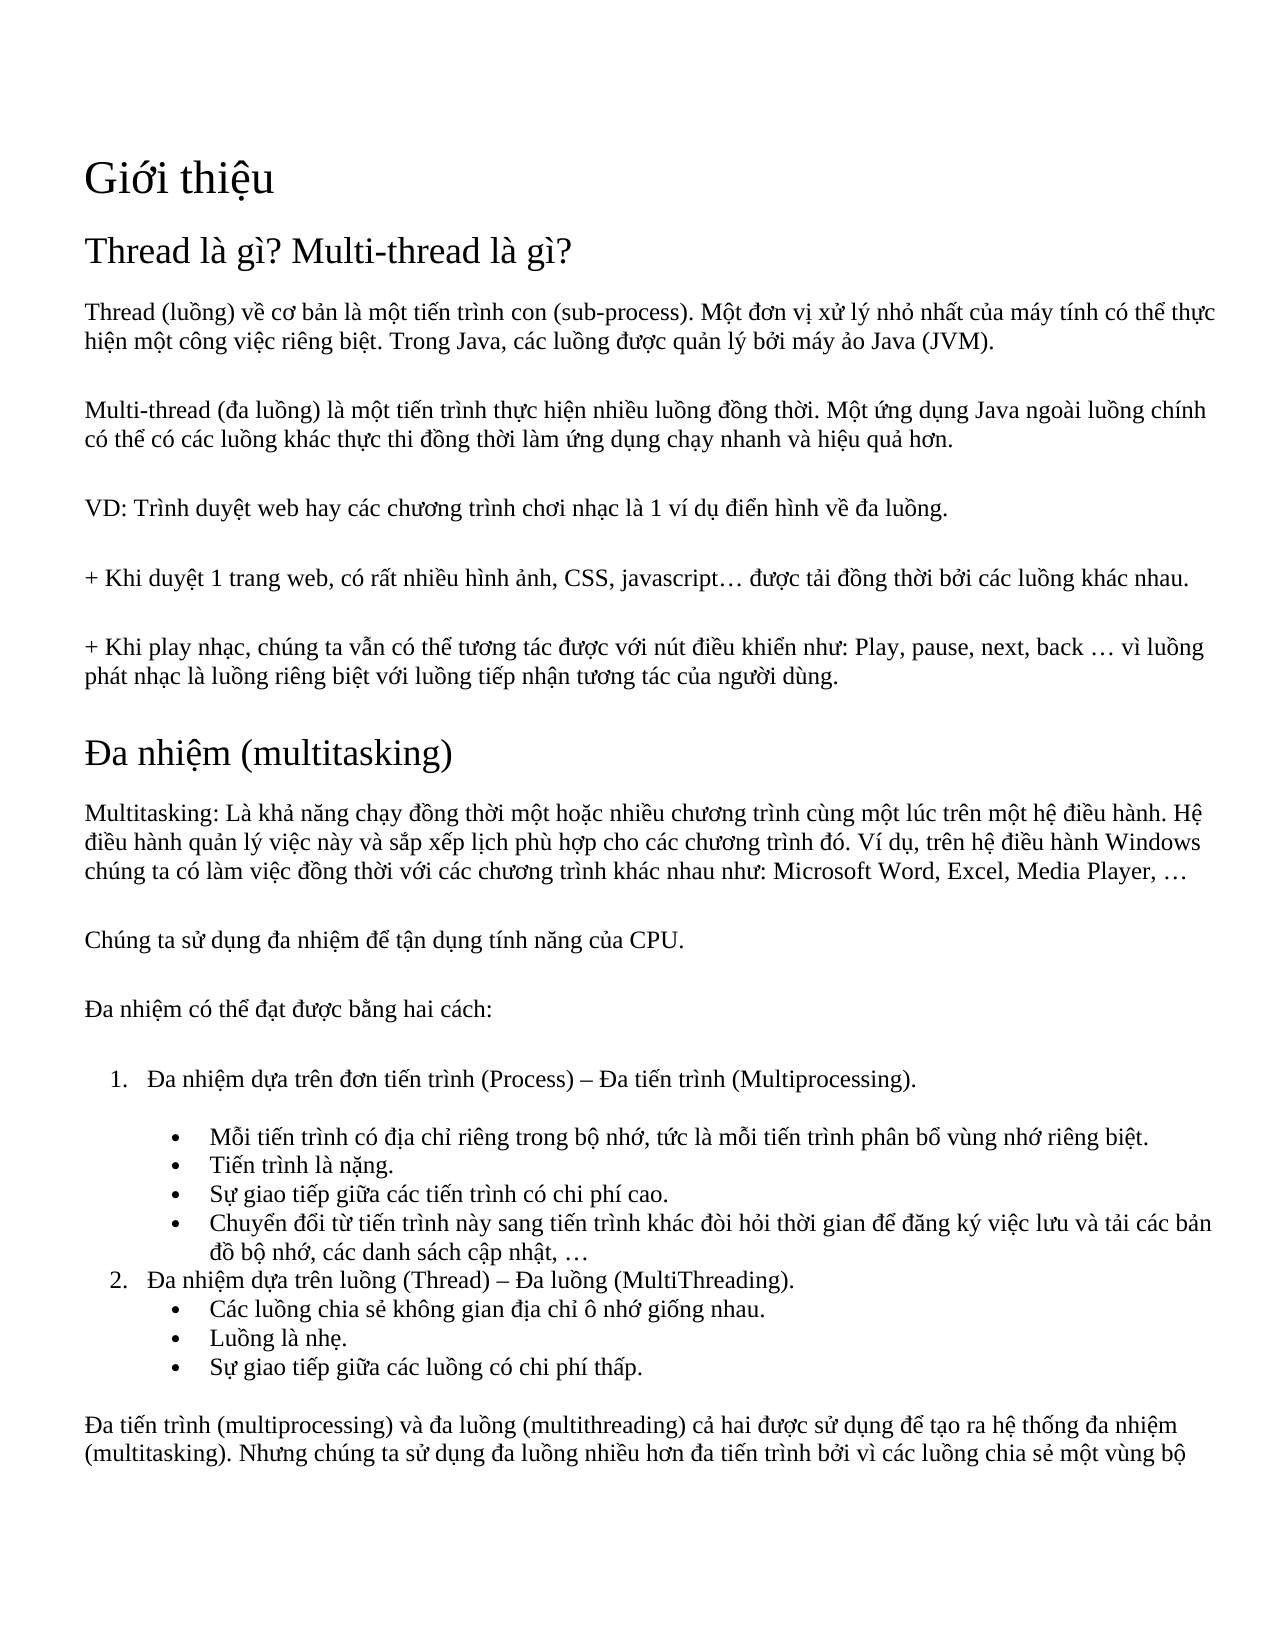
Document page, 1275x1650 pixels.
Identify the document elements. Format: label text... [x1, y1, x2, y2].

text VD: Trình duyệt web hay các chương trình chơi nhạc là 1 ví dụ điển hình về đa luồng. [84, 493, 1228, 522]
text + Khi play nhạc, chúng ta vẫn có thể tương tác được với nút điều khiển như: Play, pause, next, back … vì luồng phát nhạc là luồng riêng biệt với luồng tiếp nhận tương tác của người dùng. [84, 632, 1228, 689]
list Các luồng chia sẻ không gian địa chỉ ô nhớ giống nhau. [172, 1294, 1228, 1323]
text Thread (luồng) về cơ bản là một tiến trình con (sub-process). Một đơn vị xử lý nhỏ nhất của máy tính có thể thực hiện một công việc riêng biệt. Trong Java, các luồng được quản lý bởi máy ảo Java (JVM). [84, 297, 1228, 354]
list Chuyển đổi từ tiến trình này sang tiến trình khác đòi hỏi thời gian để đăng ký việc lưu và tải các bản đồ bộ nhớ, các danh sách cập nhật, … [172, 1208, 1228, 1266]
list Đa nhiệm dựa trên đơn tiến trình (Process) – Đa tiến trình (Multiprocessing). [109, 1064, 1228, 1093]
text + Khi duyệt 1 trang web, có rất nhiều hình ảnh, CSS, javascript… được tải đồng thời bởi các luồng khác nhau. [84, 563, 1228, 591]
text Multitasking: Là khả năng chạy đồng thời một hoặc nhiều chương trình cùng một lúc trên một hệ điều hành. Hệ điều hành quản lý việc này và sắp xếp lịch phù hợp cho các chương trình đó. Ví dụ, trên hệ điều hành Windows chúng ta có làm việc đồng thời với các chương trình khác nhau như: Microsoft Word, Excel, Media Player, … [84, 798, 1228, 884]
text Đa nhiệm có thể đạt được bằng hai cách: [84, 994, 1228, 1023]
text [84, 1410, 1228, 1467]
list Đa nhiệm dựa trên luồng (Thread) – Đa luồng (MultiThreading). [109, 1266, 1228, 1294]
list Sự giao tiếp giữa các tiến trình có chi phí cao. [172, 1179, 1228, 1208]
list Luồng là nhẹ. [172, 1323, 1228, 1352]
list Sự giao tiếp giữa các luồng có chi phí thấp. [172, 1352, 1228, 1381]
list Mỗi tiến trình có địa chỉ riêng trong bộ nhớ, tức là mỗi tiến trình phân bổ vùng nhớ riêng biệt. [172, 1122, 1228, 1151]
text Multi-thread (đa luồng) là một tiến trình thực hiện nhiều luồng đồng thời. Một ứng dụng Java ngoài luồng chính có thể có các luồng khác thực thi đồng thời làm ứng dụng chạy nhanh và hiệu quả hơn. [84, 395, 1228, 453]
list Tiến trình là nặng. [172, 1151, 1228, 1179]
text Thread là gì? Multi-thread là gì? [84, 229, 1228, 272]
text Đa nhiệm (multitasking) [84, 730, 1228, 773]
text Giới thiệu [84, 150, 1228, 204]
text Chúng ta sử dụng đa nhiệm để tận dụng tính năng của CPU. [84, 925, 1228, 954]
